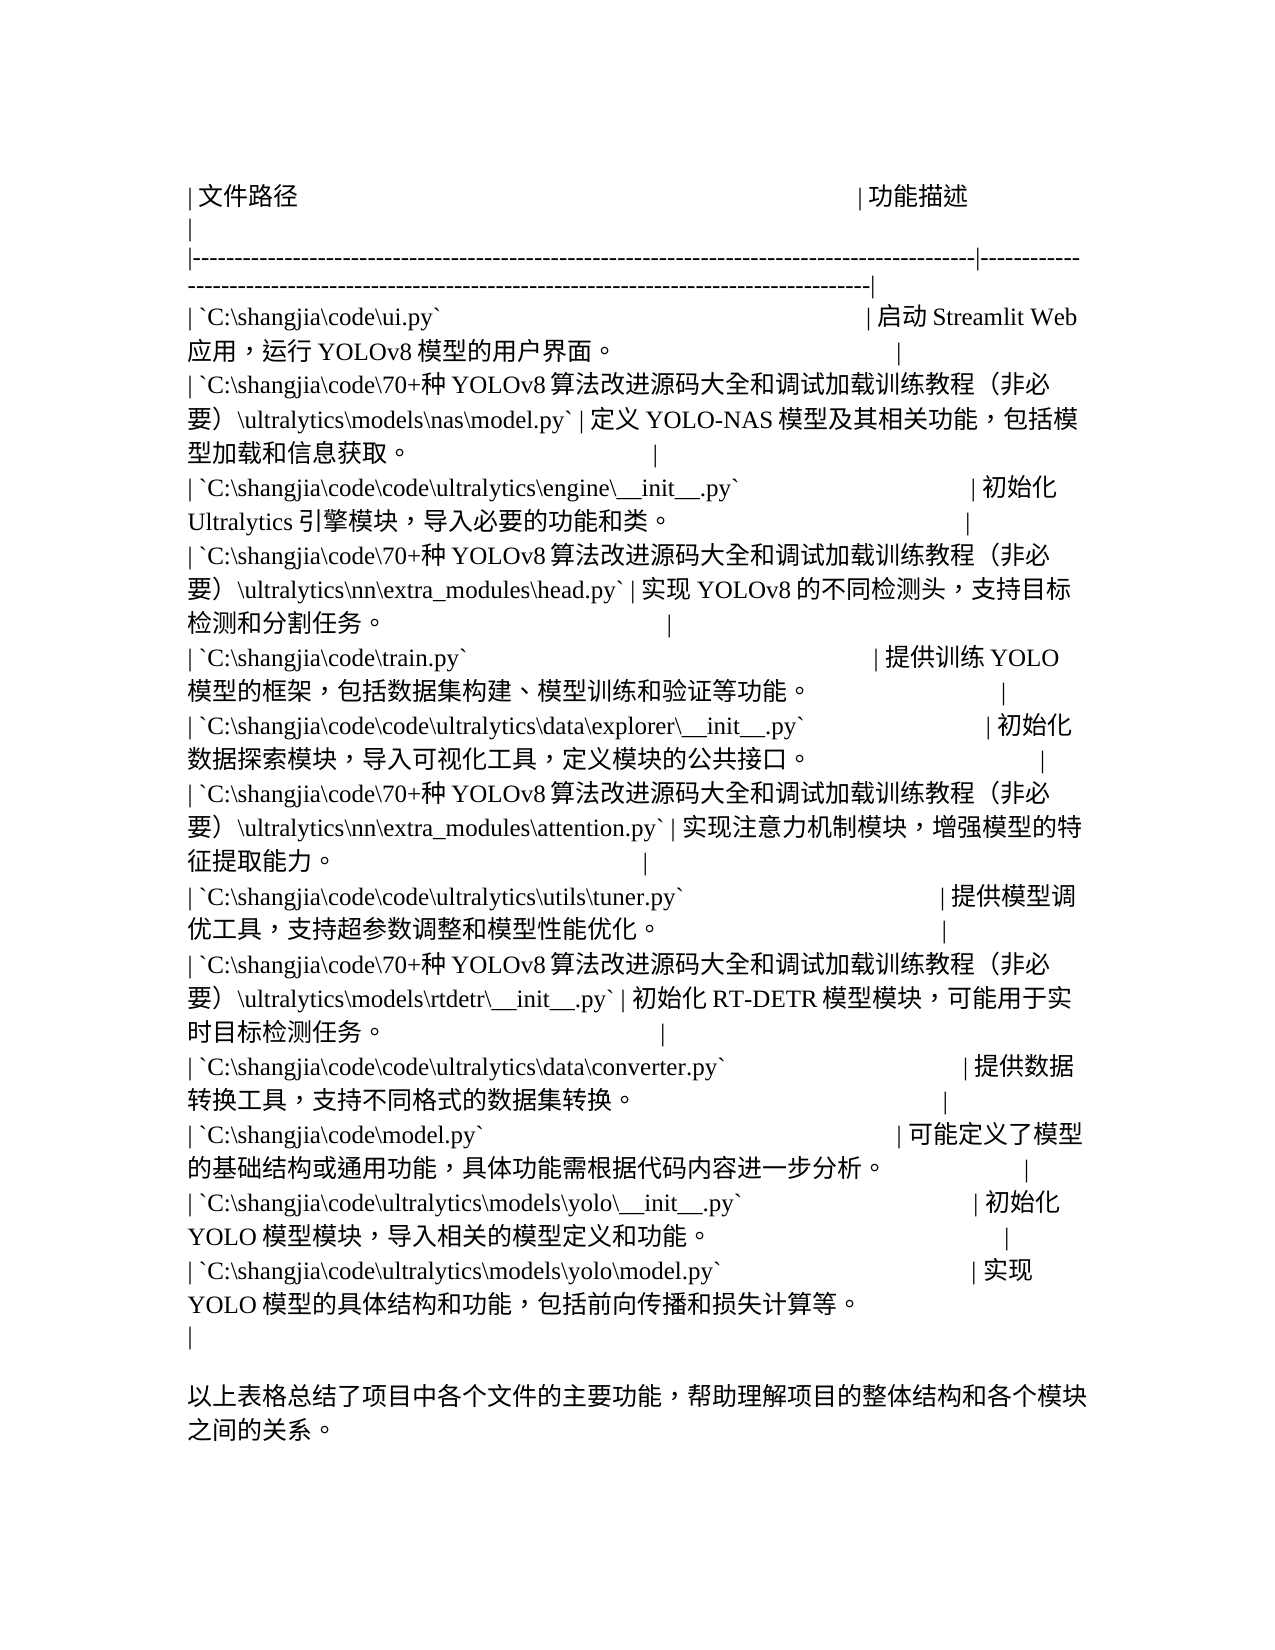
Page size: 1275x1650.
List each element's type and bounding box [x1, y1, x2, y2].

text [187, 150, 1087, 1447]
